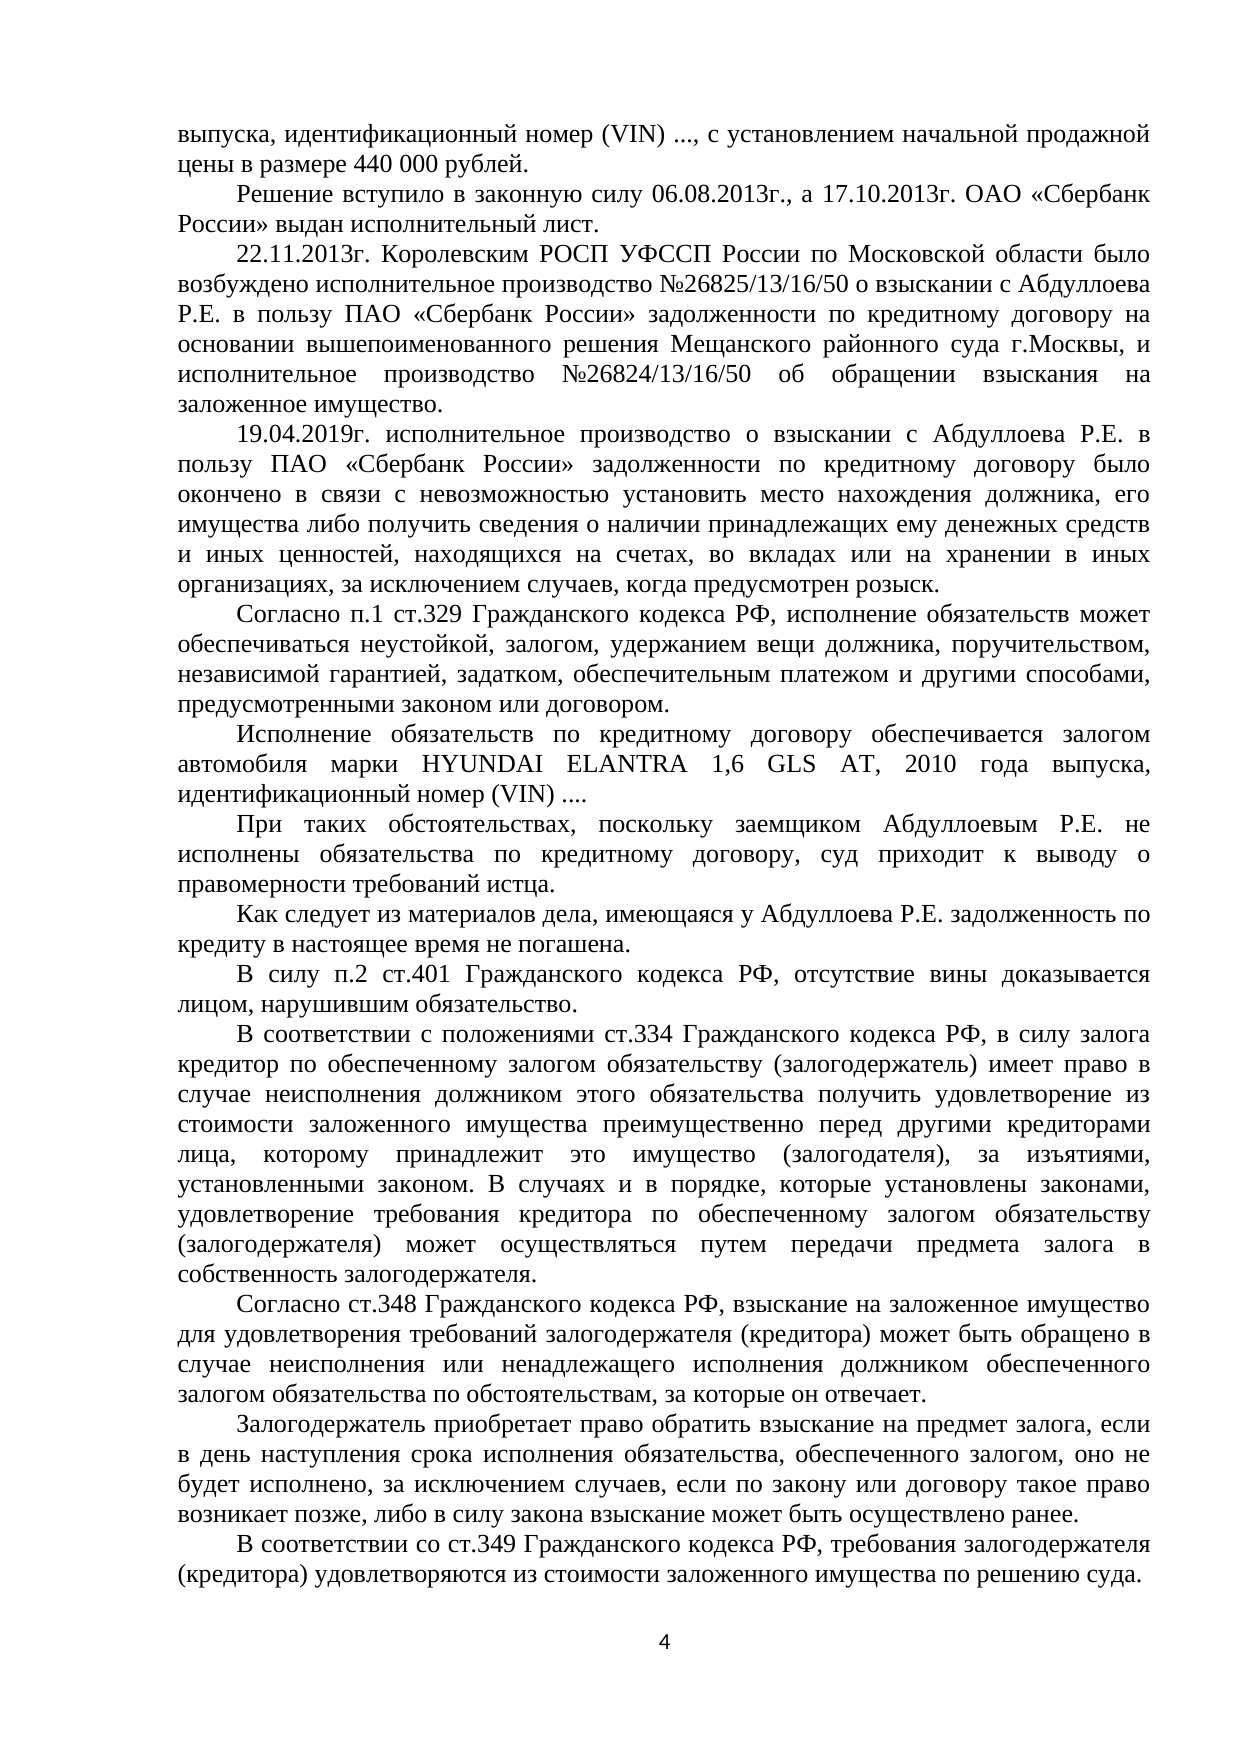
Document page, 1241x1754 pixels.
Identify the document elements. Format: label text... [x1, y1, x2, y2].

text Залогодержатель приобретает право обратить взыскание на предмет залога, если в день наступления срока исполнения обязательства, обеспеченного залогом, оно не будет исполнено, за исключением случаев, если по закону или договору такое право возникает позже, либо в силу закона взыскание может быть осуществлено ранее. [177, 1408, 1152, 1528]
text Решение вступило в законную силу 06.08.2013г., а 17.10.2013г. ОАО «Сбербанк России» выдан исполнительный лист. [177, 178, 1152, 238]
text 19.04.2019г. исполнительное производство о взыскании с Абдуллоева Р.Е. в пользу ПАО «Сбербанк России» задолженности по кредитному договору было окончено в связи с невозможностью установить место нахождения должника, его имущества либо получить сведения о наличии принадлежащих ему денежных средств и иных ценностей, находящихся на счетах, во вкладах или на хранении в иных организациях, за исключением случаев, когда предусмотрен розыск. [177, 418, 1152, 598]
text Согласно п.1 ст.329 Гражданского кодекса РФ, исполнение обязательств может обеспечиваться неустойкой, залогом, удержанием вещи должника, поручительством, независимой гарантией, задатком, обеспечительным платежом и другими способами, предусмотренными законом или договором. [177, 598, 1152, 718]
text В соответствии с положениями ст.334 Гражданского кодекса РФ, в силу залога кредитор по обеспеченному залогом обязательству (залогодержатель) имеет право в случае неисполнения должником этого обязательства получить удовлетворение из стоимости заложенного имущества преимущественно перед другими кредиторами лица, которому принадлежит это имущество (залогодателя), за изъятиями, установленными законом. В случаях и в порядке, которые установлены законами, удовлетворение требования кредитора по обеспеченному залогом обязательству (залогодержателя) может осуществляться путем передачи предмета залога в собственность залогодержателя. [177, 1018, 1152, 1288]
text 22.11.2013г. Королевским РОСП УФССП России по Московской области было возбуждено исполнительное производство №26825/13/16/50 о взыскании с Абдуллоева Р.Е. в пользу ПАО «Сбербанк России» задолженности по кредитному договору на основании вышепоименованного решения Мещанского районного суда г.Москвы, и исполнительное производство №26824/13/16/50 об обращении взыскания на заложенное имущество. [177, 238, 1152, 418]
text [177, 118, 1152, 178]
text В силу п.2 ст.401 Гражданского кодекса РФ, отсутствие вины доказывается лицом, нарушившим обязательство. [177, 958, 1152, 1018]
text При таких обстоятельствах, поскольку заемщиком Абдуллоевым Р.Е. не исполнены обязательства по кредитному договору, суд приходит к выводу о правомерности требований истца. [177, 808, 1152, 898]
text Исполнение обязательств по кредитному договору обеспечивается залогом автомобиля марки HYUNDAI ELANTRA 1,6 GLS AT, 2010 года выпуска, идентификационный номер (VIN) .... [177, 718, 1152, 808]
text Как следует из материалов дела, имеющаяся у Абдуллоева Р.Е. задолженность по кредиту в настоящее время не погашена. [177, 898, 1152, 958]
text Согласно ст.348 Гражданского кодекса РФ, взыскание на заложенное имущество для удовлетворения требований залогодержателя (кредитора) может быть обращено в случае неисполнения или ненадлежащего исполнения должником обеспеченного залогом обязательства по обстоятельствам, за которые он отвечает. [177, 1288, 1152, 1408]
text В соответствии со ст.349 Гражданского кодекса РФ, требования залогодержателя (кредитора) удовлетворяются из стоимости заложенного имущества по решению суда. [177, 1528, 1152, 1588]
